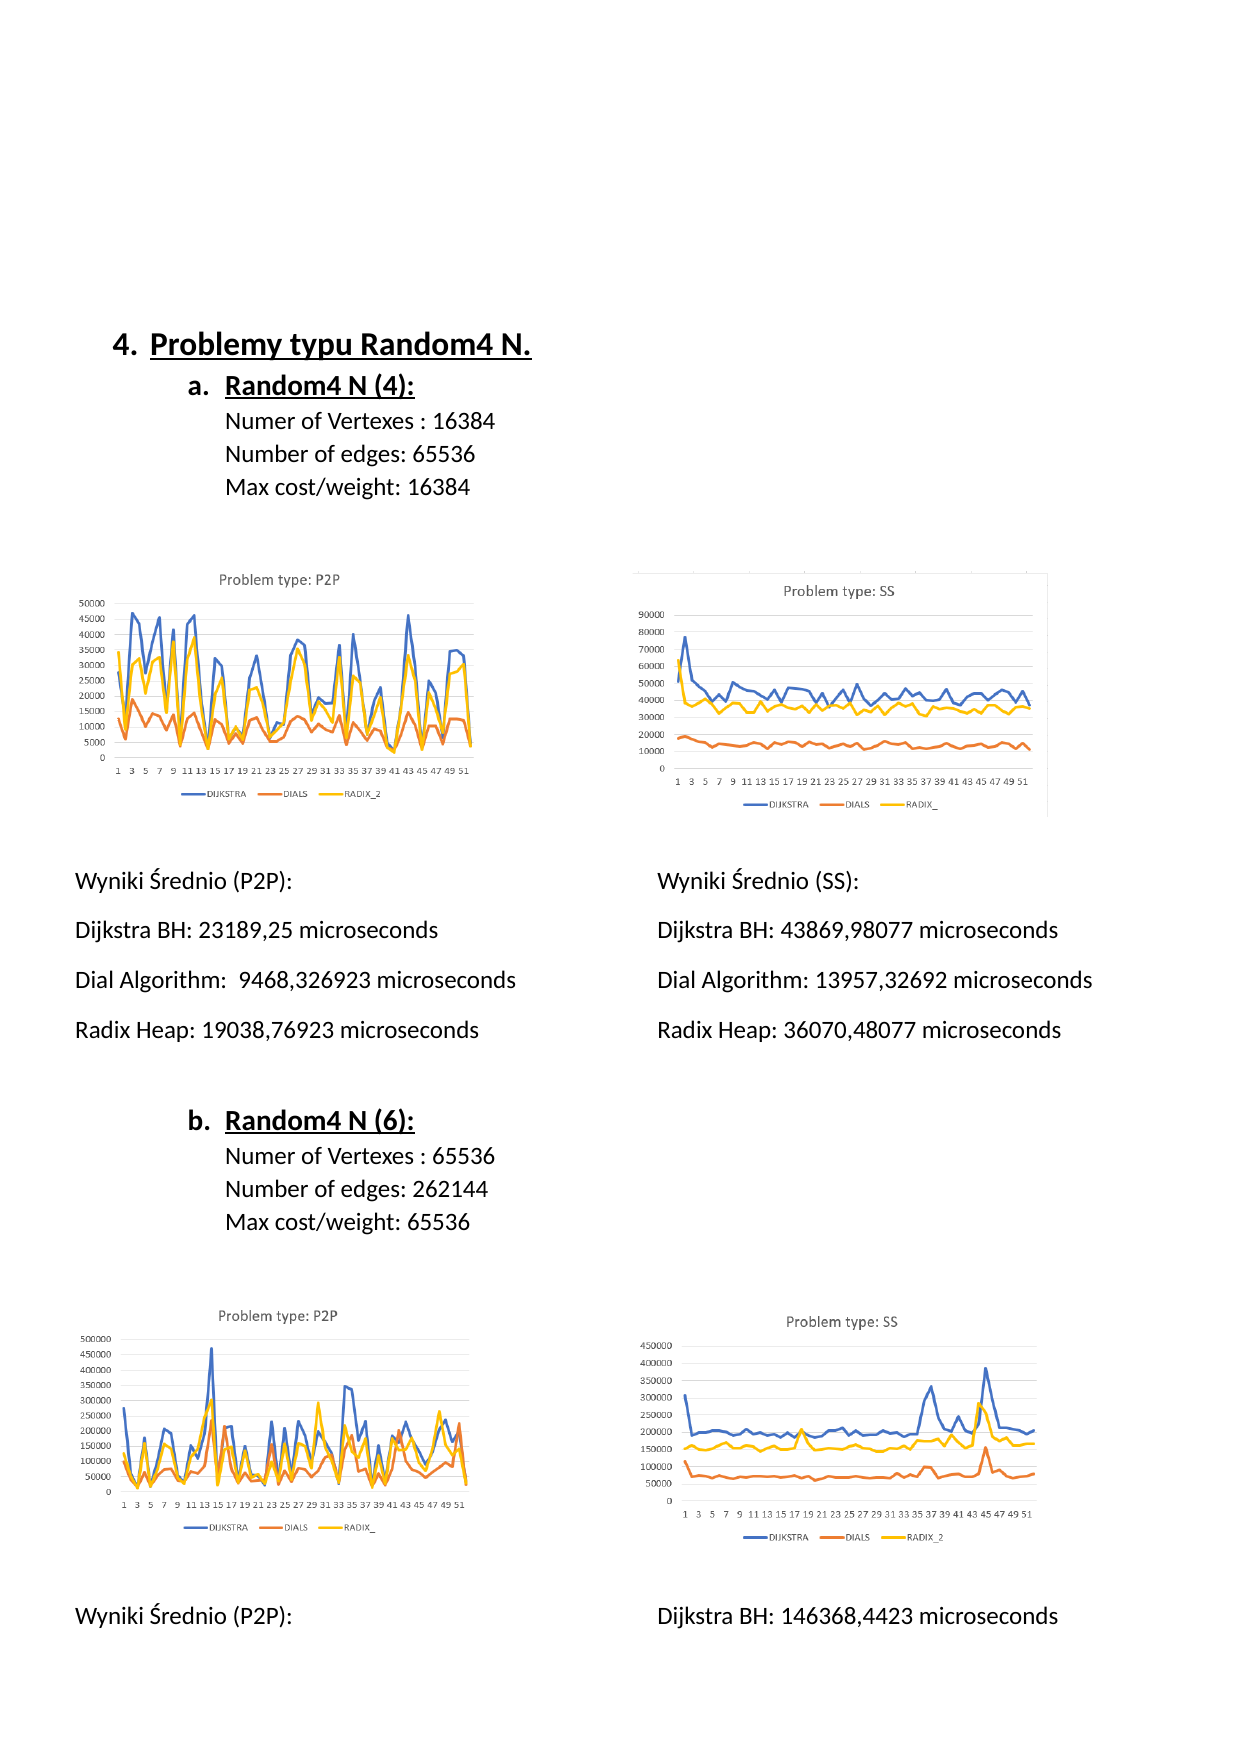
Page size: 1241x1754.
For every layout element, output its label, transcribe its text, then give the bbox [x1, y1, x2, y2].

text Dial Algorithm: 13957,32692 microseconds [657, 964, 1165, 995]
list Max cost/weight: 16384 [225, 471, 1165, 502]
text Dial Algorithm: 9468,326923 microseconds [75, 964, 583, 995]
picture [75, 565, 480, 807]
list Random4 N (4): [187, 367, 1165, 402]
list Numer of Vertexes : 65536 [225, 1140, 1165, 1171]
picture [632, 571, 1048, 817]
list Number of edges: 262144 [225, 1173, 1165, 1204]
text Dijkstra BH: 43869,98077 microseconds [657, 915, 1165, 945]
list Numer of Vertexes : 16384 [225, 405, 1165, 436]
text Dijkstra BH: 146368,4423 microseconds [657, 1600, 1165, 1631]
text Wyniki Średnio (P2P): [75, 865, 583, 896]
list Random4 N (6): [187, 1102, 1165, 1137]
picture [75, 1300, 480, 1542]
text Wyniki Średnio (P2P): [75, 1600, 583, 1631]
text Radix Heap: 19038,76923 microseconds [75, 1014, 583, 1044]
text Wyniki Średnio (SS): [657, 865, 1165, 896]
text Dijkstra BH: 23189,25 microseconds [75, 915, 583, 945]
list Number of edges: 65536 [225, 438, 1165, 469]
list Problemy typu Random4 N. [112, 323, 1165, 364]
list Max cost/weight: 65536 [225, 1206, 1165, 1237]
picture [633, 1306, 1048, 1552]
text Radix Heap: 36070,48077 microseconds [657, 1014, 1165, 1044]
